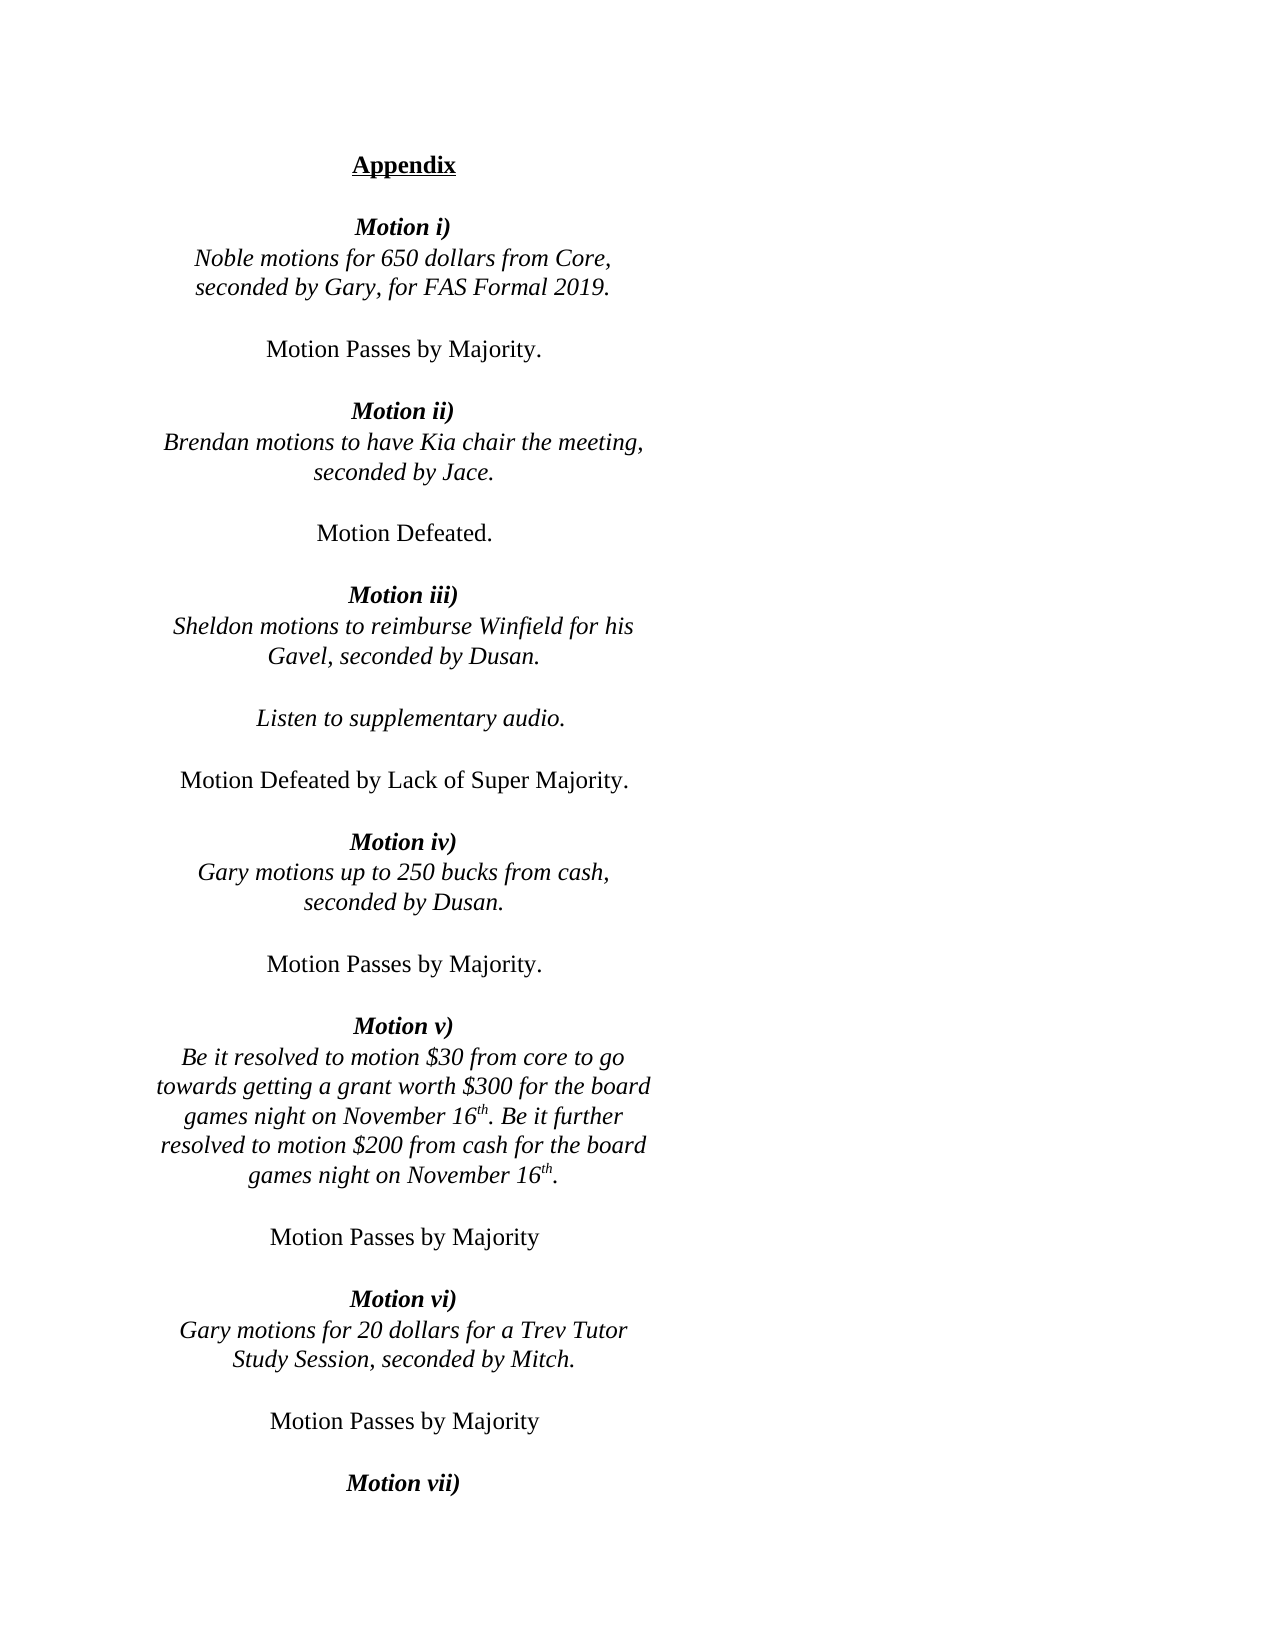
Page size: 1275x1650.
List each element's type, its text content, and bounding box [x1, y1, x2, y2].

text Gary motions up to 250 bucks from cash, seconded by Dusan. [151, 857, 658, 916]
text Motion Passes by Majority. [151, 949, 658, 978]
text Motion i) [150, 212, 658, 241]
text Appendix [150, 150, 658, 179]
text Motion iii) [151, 580, 658, 609]
text Motion Passes by Majority [151, 1406, 658, 1435]
text Motion vii) [151, 1468, 658, 1497]
text Gary motions for 20 dollars for a Trev Tutor Study Session, seconded by Mitch. [151, 1315, 658, 1373]
text Motion Defeated by Lack of Super Majority. [151, 765, 658, 793]
text Noble motions for 650 dollars from Core, seconded by Gary, for FAS Formal 2019. [150, 243, 658, 301]
text Motion Passes by Majority [151, 1222, 658, 1251]
text Motion vi) [151, 1284, 658, 1313]
text Motion Passes by Majority. [150, 334, 658, 363]
text Listen to supplementary audio. [225, 703, 658, 732]
text Be it resolved to motion $30 from core to go towards getting a grant worth $300 for the board games night on November 16th. Be it further resolved to motion $200 from cash for the board games night on November 16th. [150, 1042, 658, 1189]
text Motion v) [151, 1011, 658, 1039]
text Motion ii) [150, 396, 658, 425]
text Motion iv) [151, 827, 658, 855]
text Motion Defeated. [151, 518, 658, 547]
text Sheldon motions to reimburse Winfield for his Gavel, seconded by Dusan. [151, 611, 658, 670]
text Brendan motions to have Kia chair the meeting, seconded by Jace. [151, 427, 658, 485]
